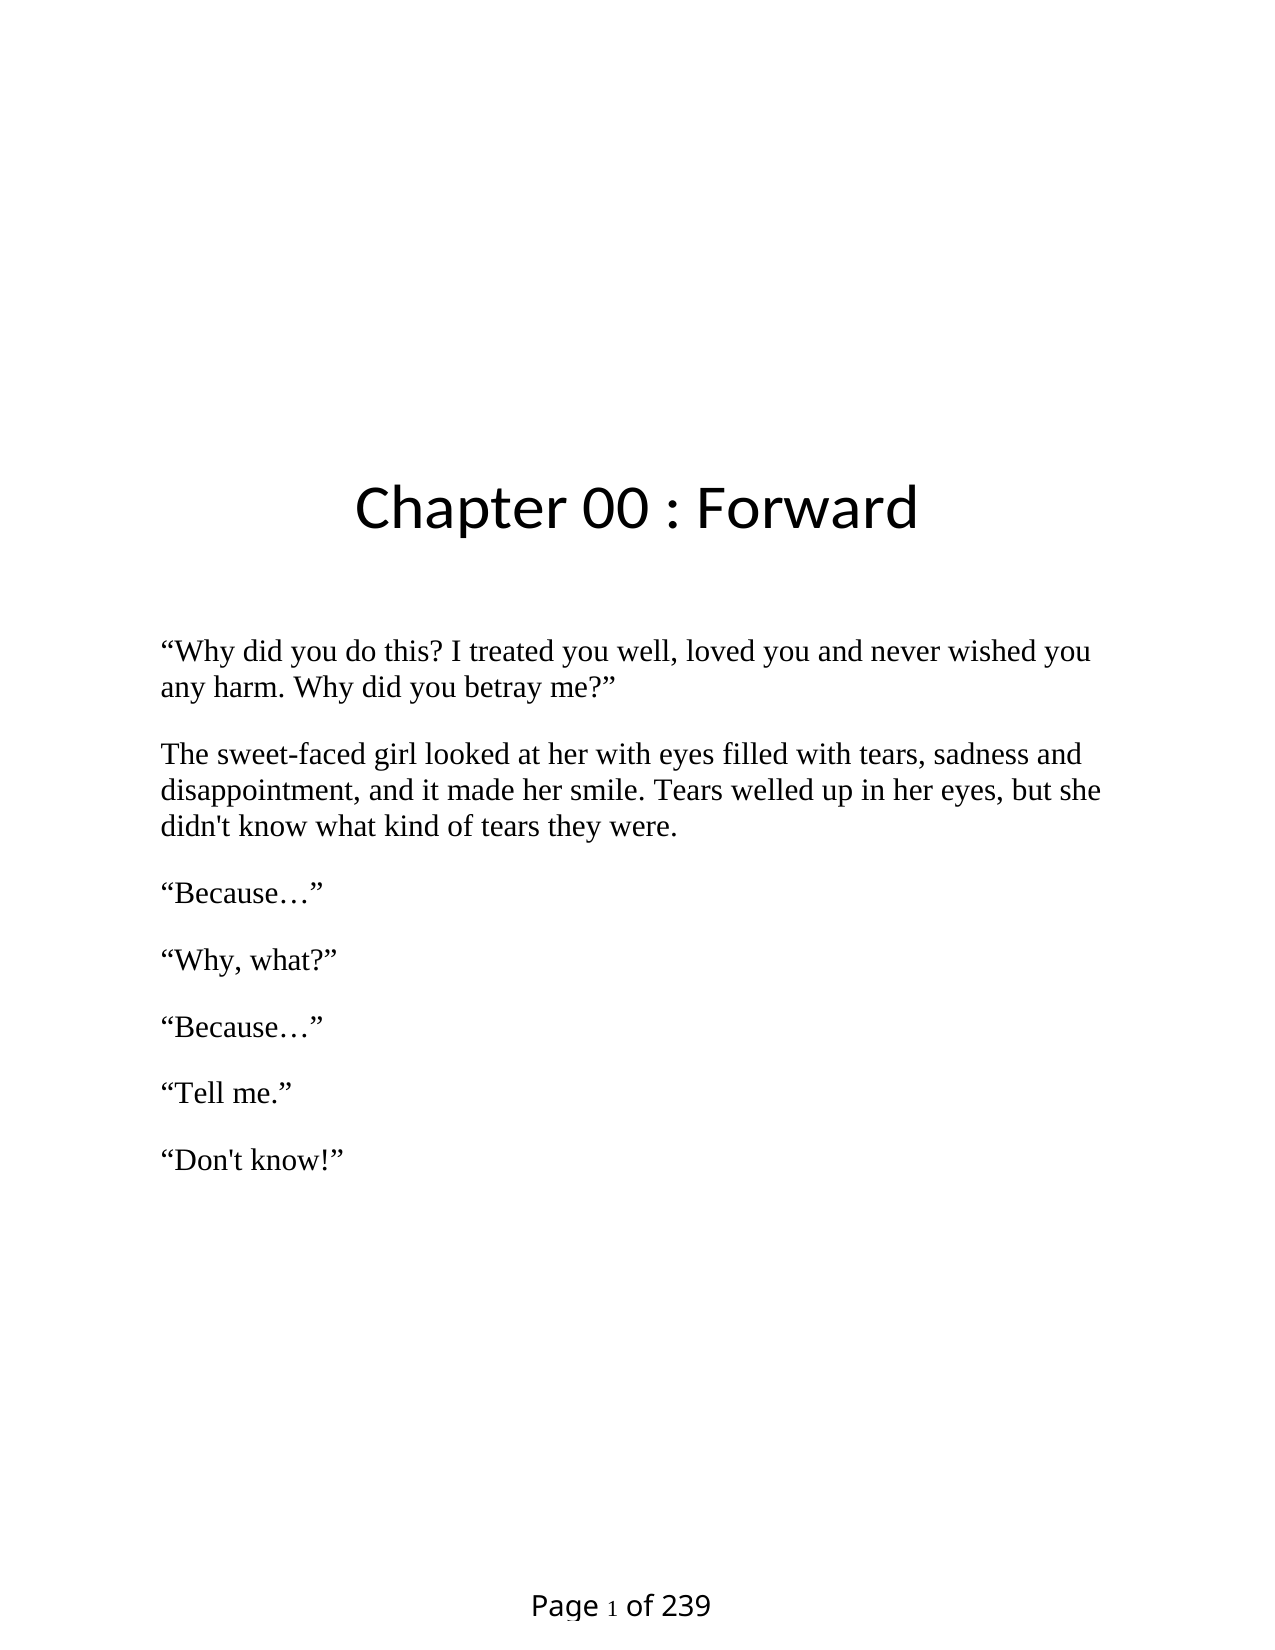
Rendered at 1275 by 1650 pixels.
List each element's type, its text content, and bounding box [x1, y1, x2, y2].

text “Why did you do this? I treated you well, loved you and never wished you any harm. Why did you betray me?” [160, 632, 1094, 704]
text “Because…” “Why, what?” “Because…” “Tell me.” [160, 874, 339, 1111]
subtitle Chapter 00 : Forward [330, 468, 945, 544]
text The sweet-faced girl looked at her with eyes filled with tears, sadness and disappointment, and it made her smile. Tears welled up in her eyes, but she didn't know what kind of tears they were. [160, 735, 1102, 843]
text “Don't know!” [160, 1142, 1254, 1177]
